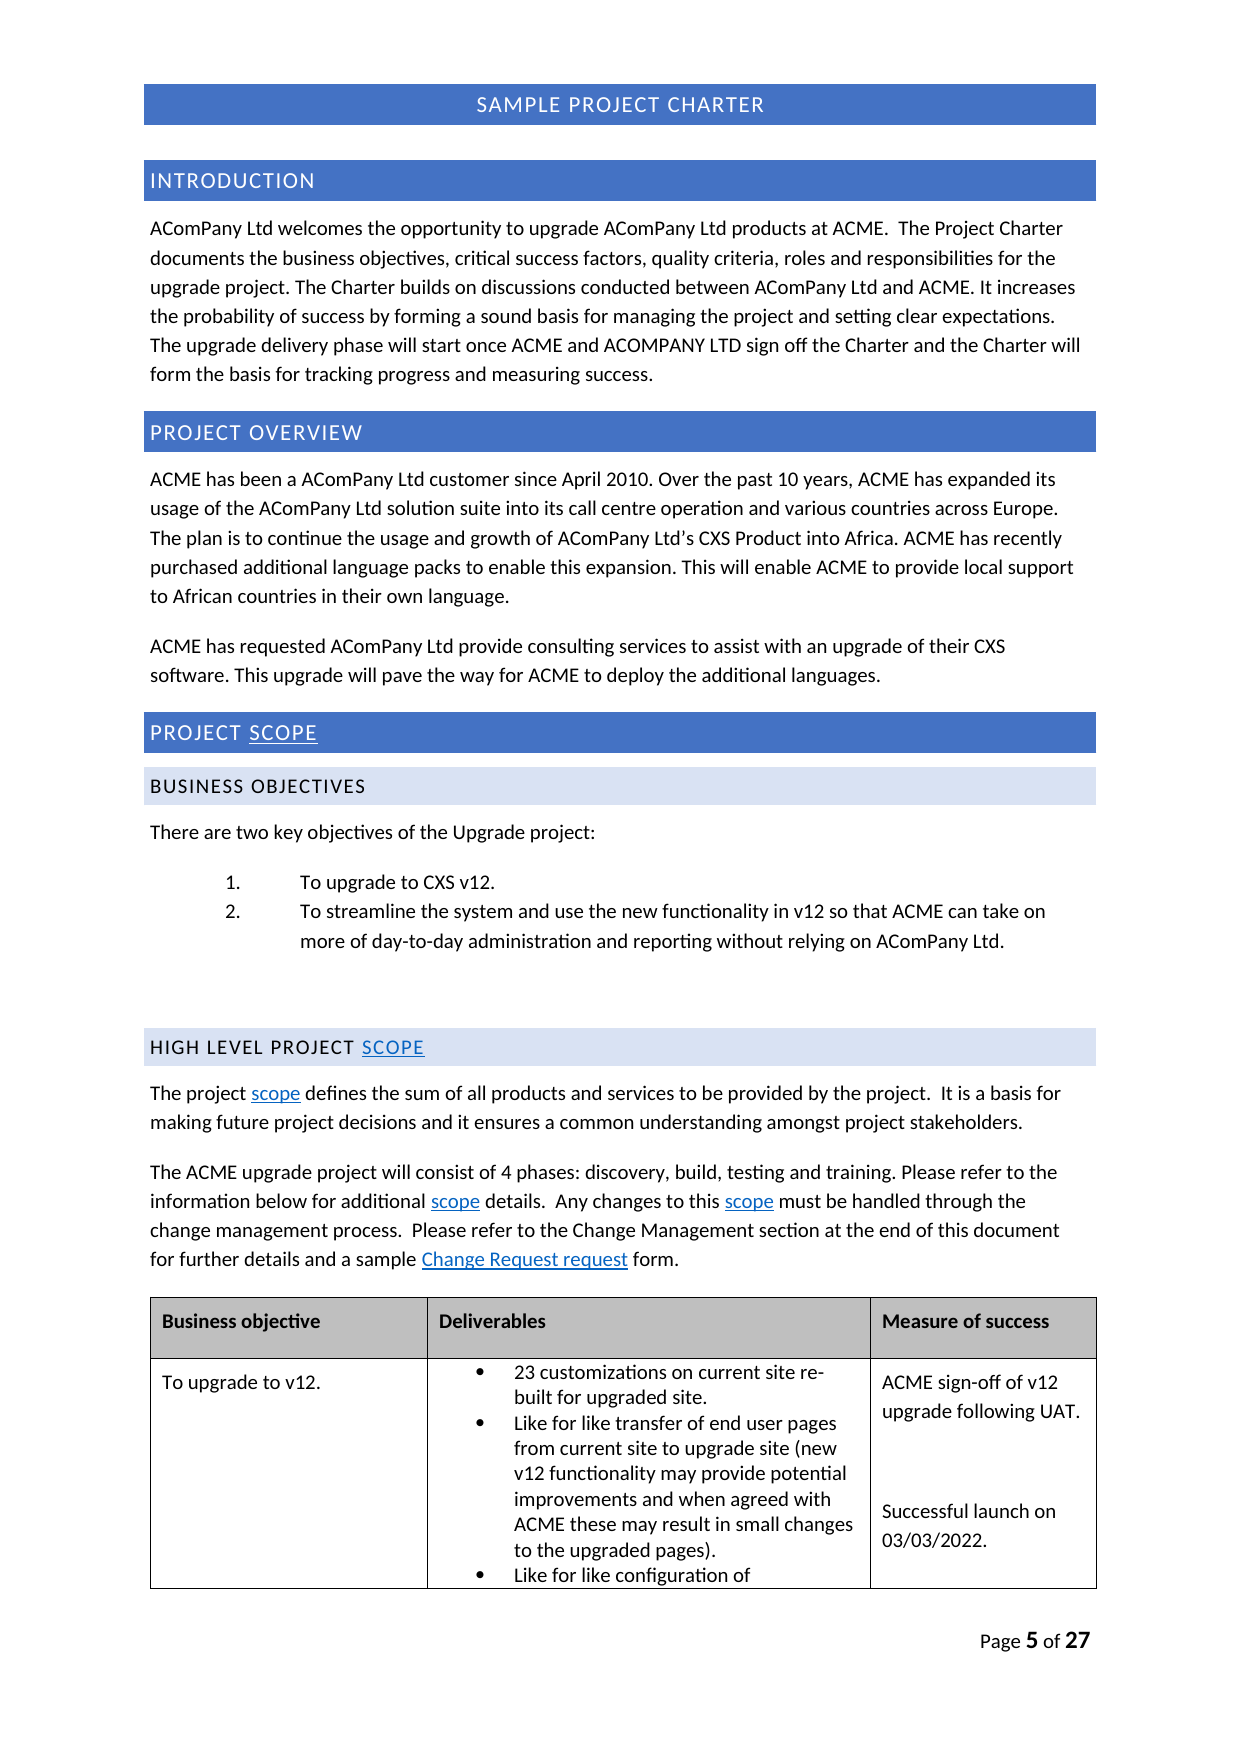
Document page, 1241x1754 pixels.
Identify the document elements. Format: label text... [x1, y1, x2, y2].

subtitle INTRODUCTION [150, 167, 1090, 195]
text ACME has requested AComPany Ltd provide consulting services to assist with an upgrade of their CXS software. This upgrade will pave the way for ACME to deploy the additional languages. [150, 633, 1090, 688]
list To streamline the system and use the new functionality in v12 so that ACME can take on more of day-to-day administration and reporting without relying on AComPany Ltd. [225, 899, 1090, 953]
text The ACME upgrade project will consist of 4 phases: discovery, build, testing and training. Please refer to the information below for additional scope details. Any changes to this scope must be handled through the change management process. Please refer to the Change Management section at the end of this document for further details and a sample Change Request request form. [150, 1159, 1090, 1272]
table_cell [871, 1359, 1096, 1588]
subtitle PROJECT SCOPE [150, 719, 1090, 747]
table_cell To upgrade to v12. [151, 1359, 427, 1588]
list To upgrade to CXS v12. [225, 869, 1090, 895]
table_header Measure of success [871, 1298, 1096, 1358]
text AComPany Ltd welcomes the opportunity to upgrade AComPany Ltd products at ACME. The Project Charter documents the business objectives, critical success factors, quality criteria, roles and responsibilities for the upgrade project. The Charter builds on discussions conducted between AComPany Ltd and ACME. It increases the probability of success by forming a sound basis for managing the project and setting clear expectations. The upgrade delivery phase will start once ACME and ACOMPANY LTD sign off the Charter and the Charter will form the basis for tracking progress and measuring success. [150, 216, 1090, 387]
subtitle BUSINESS OBJECTIVES [150, 774, 1090, 799]
text There are two key objectives of the Upgrade project: [150, 819, 1090, 845]
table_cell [428, 1359, 870, 1588]
table_header Business objective [151, 1298, 427, 1358]
subtitle HIGH LEVEL PROJECT SCOPE [150, 1034, 1090, 1059]
subtitle PROJECT OVERVIEW [150, 418, 1090, 446]
text ACME has been a AComPany Ltd customer since April 2010. Over the past 10 years, ACME has expanded its usage of the AComPany Ltd solution suite into its call centre operation and various countries across Europe. The plan is to continue the usage and growth of AComPany Ltd’s CXS Product into Africa. ACME has recently purchased additional language packs to enable this expansion. This will enable ACME to provide local support to African countries in their own language. [150, 466, 1090, 608]
table_header Deliverables [428, 1298, 870, 1358]
text The project scope defines the sum of all products and services to be provided by the project. It is a basis for making future project decisions and it ensures a common understanding amongst project stakeholders. [150, 1080, 1090, 1134]
